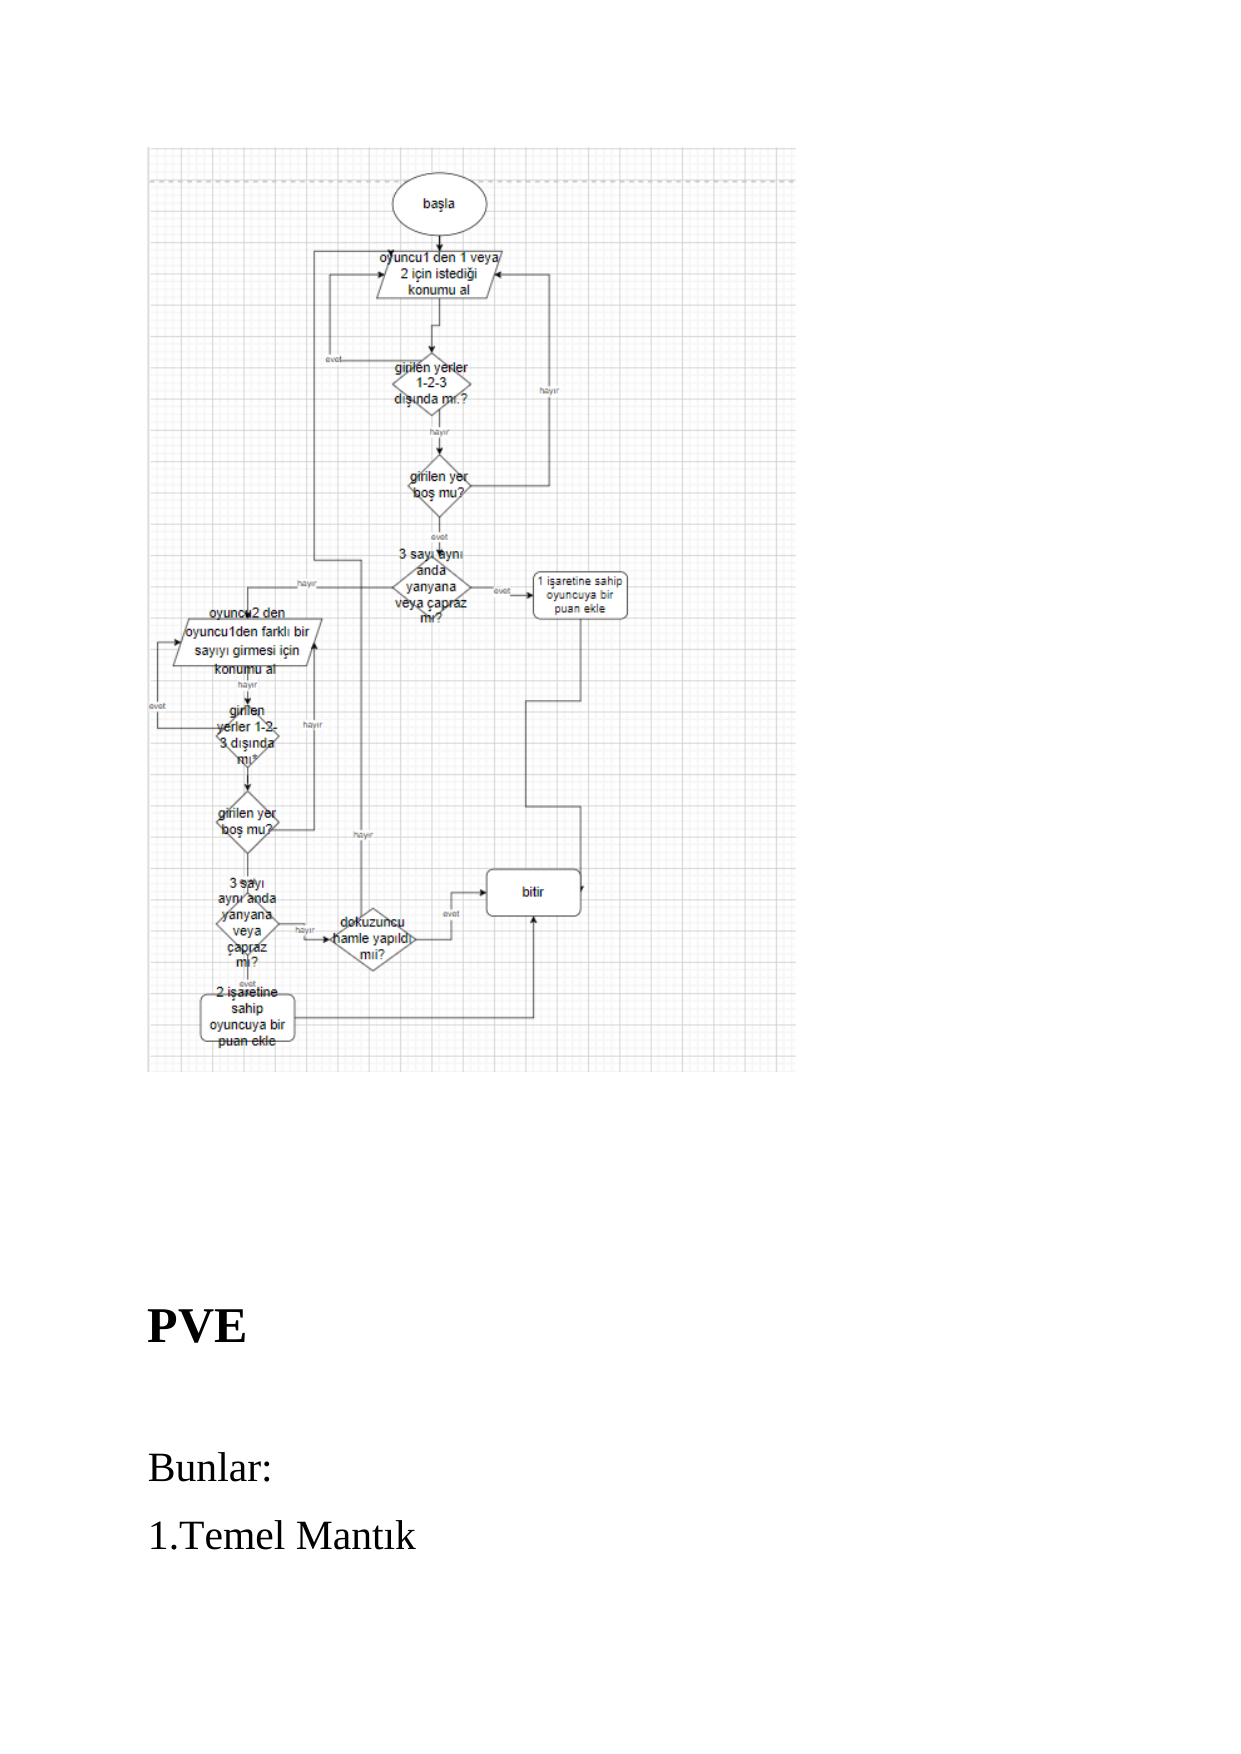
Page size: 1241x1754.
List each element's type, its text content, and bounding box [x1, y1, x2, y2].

text Bunlar: [148, 1442, 1093, 1490]
picture [147, 147, 796, 1072]
text PVE [148, 1295, 1093, 1353]
text 1.Temel Mantık [148, 1511, 1093, 1559]
